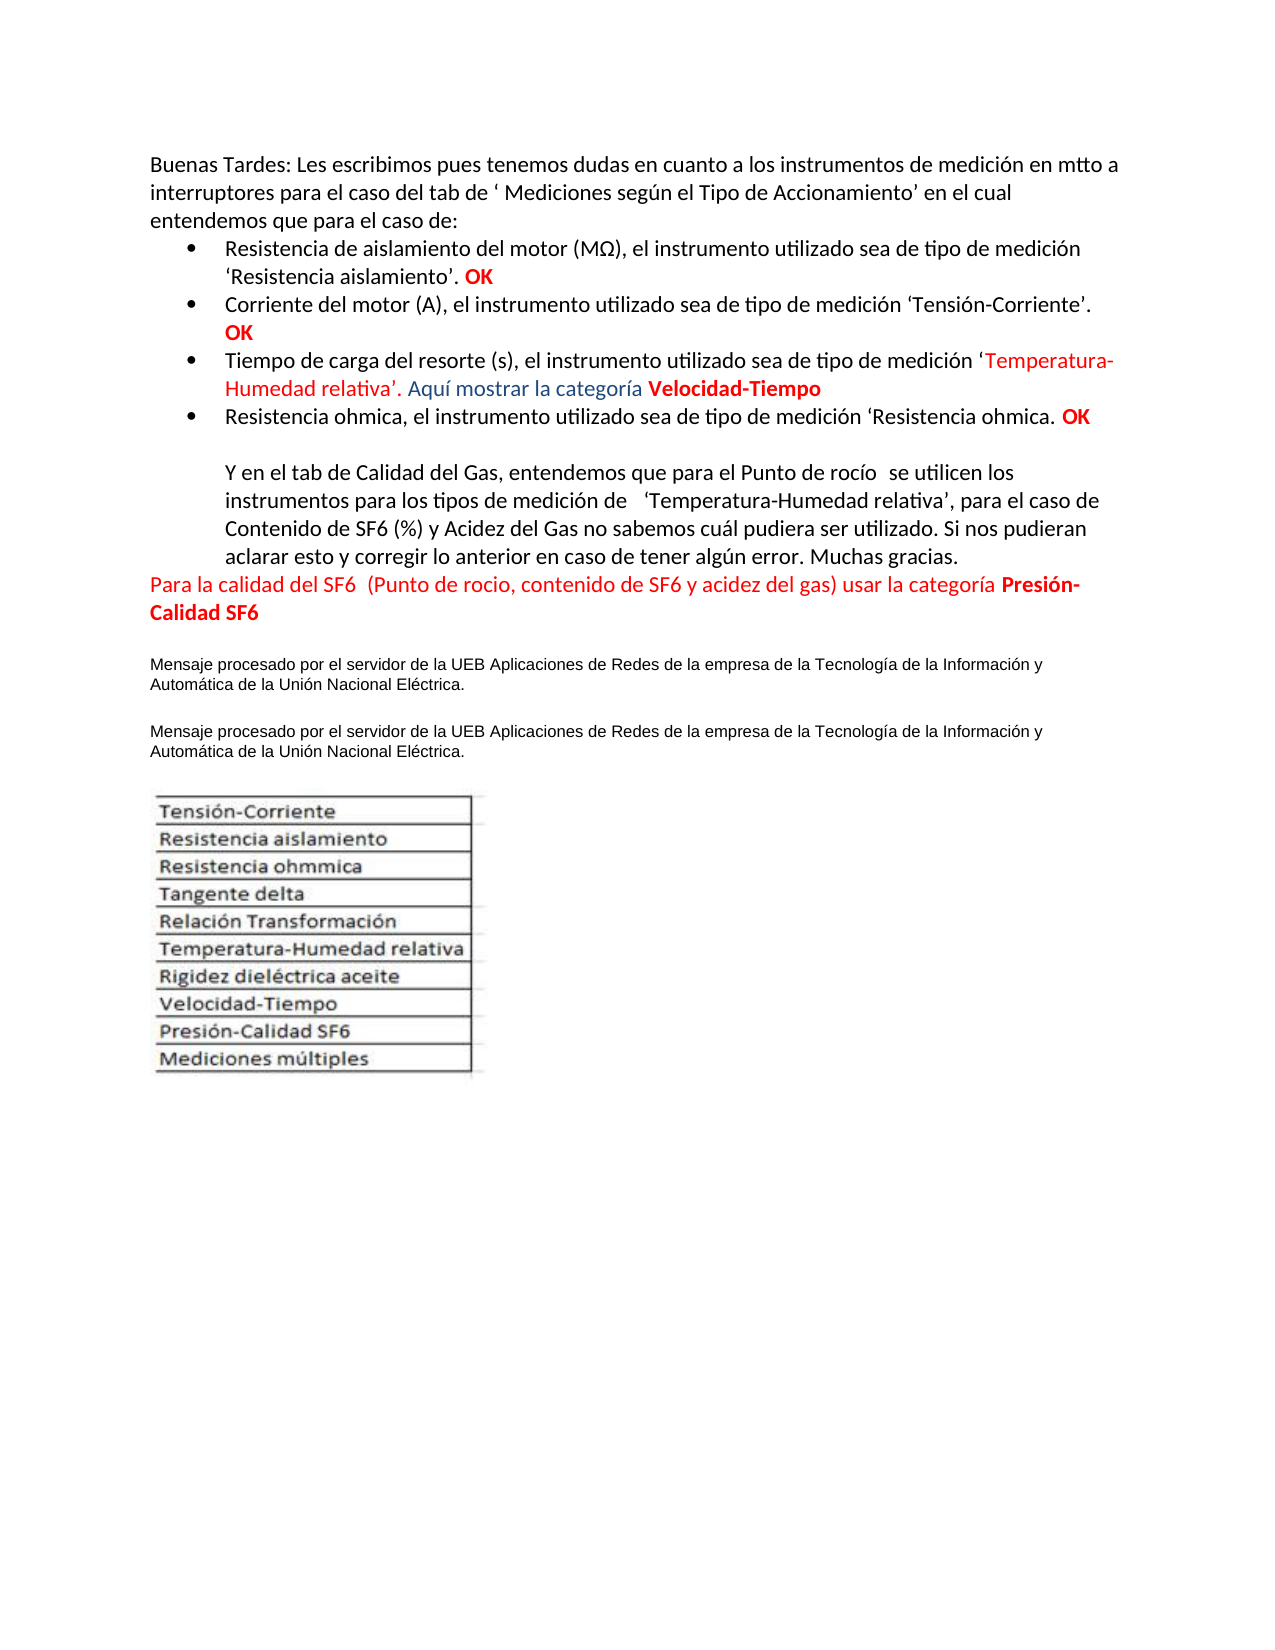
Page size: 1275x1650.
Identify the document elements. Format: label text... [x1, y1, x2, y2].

list Tiempo de carga del resorte (s), el instrumento utilizado sea de tipo de medición ‘Temperatura-Humedad relativa’. Aquí mostrar la categoría Velocidad-Tiempo [187, 346, 1125, 402]
text Mensaje procesado por el servidor de la UEB Aplicaciones de Redes de la empresa de la Tecnología de la Información y Automática de la Unión Nacional Eléctrica. [150, 722, 1125, 761]
text Buenas Tardes: Les escribimos pues tenemos dudas en cuanto a los instrumentos de medición en mtto a interruptores para el caso del tab de ‘ Mediciones según el Tipo de Accionamiento’ en el cual entendemos que para el caso de: [150, 150, 1125, 234]
list Resistencia de aislamiento del motor (MΩ), el instrumento utilizado sea de tipo de medición ‘Resistencia aislamiento’. OK [187, 234, 1125, 290]
list Y en el tab de Calidad del Gas, entendemos que para el Punto de rocío se utilicen los instrumentos para los tipos de medición de ‘Temperatura-Humedad relativa’, para el caso de Contenido de SF6 (%) y Acidez del Gas no sabemos cuál pudiera ser utilizado. Si nos pudieran aclarar esto y corregir lo anterior en caso de tener algún error. Muchas gracias. [225, 458, 1125, 570]
list Corriente del motor (A), el instrumento utilizado sea de tipo de medición ‘Tensión-Corriente’. OK [187, 290, 1125, 346]
list Para la calidad del SF6 (Punto de rocio, contenido de SF6 y acidez del gas) usar la categoría Presión-Calidad SF6 [150, 570, 1125, 626]
list Resistencia ohmica, el instrumento utilizado sea de tipo de medición ‘Resistencia ohmica. OK [187, 402, 1125, 430]
text Mensaje procesado por el servidor de la UEB Aplicaciones de Redes de la empresa de la Tecnología de la Información y Automática de la Unión Nacional Eléctrica. [150, 655, 1125, 693]
picture [150, 788, 488, 1086]
